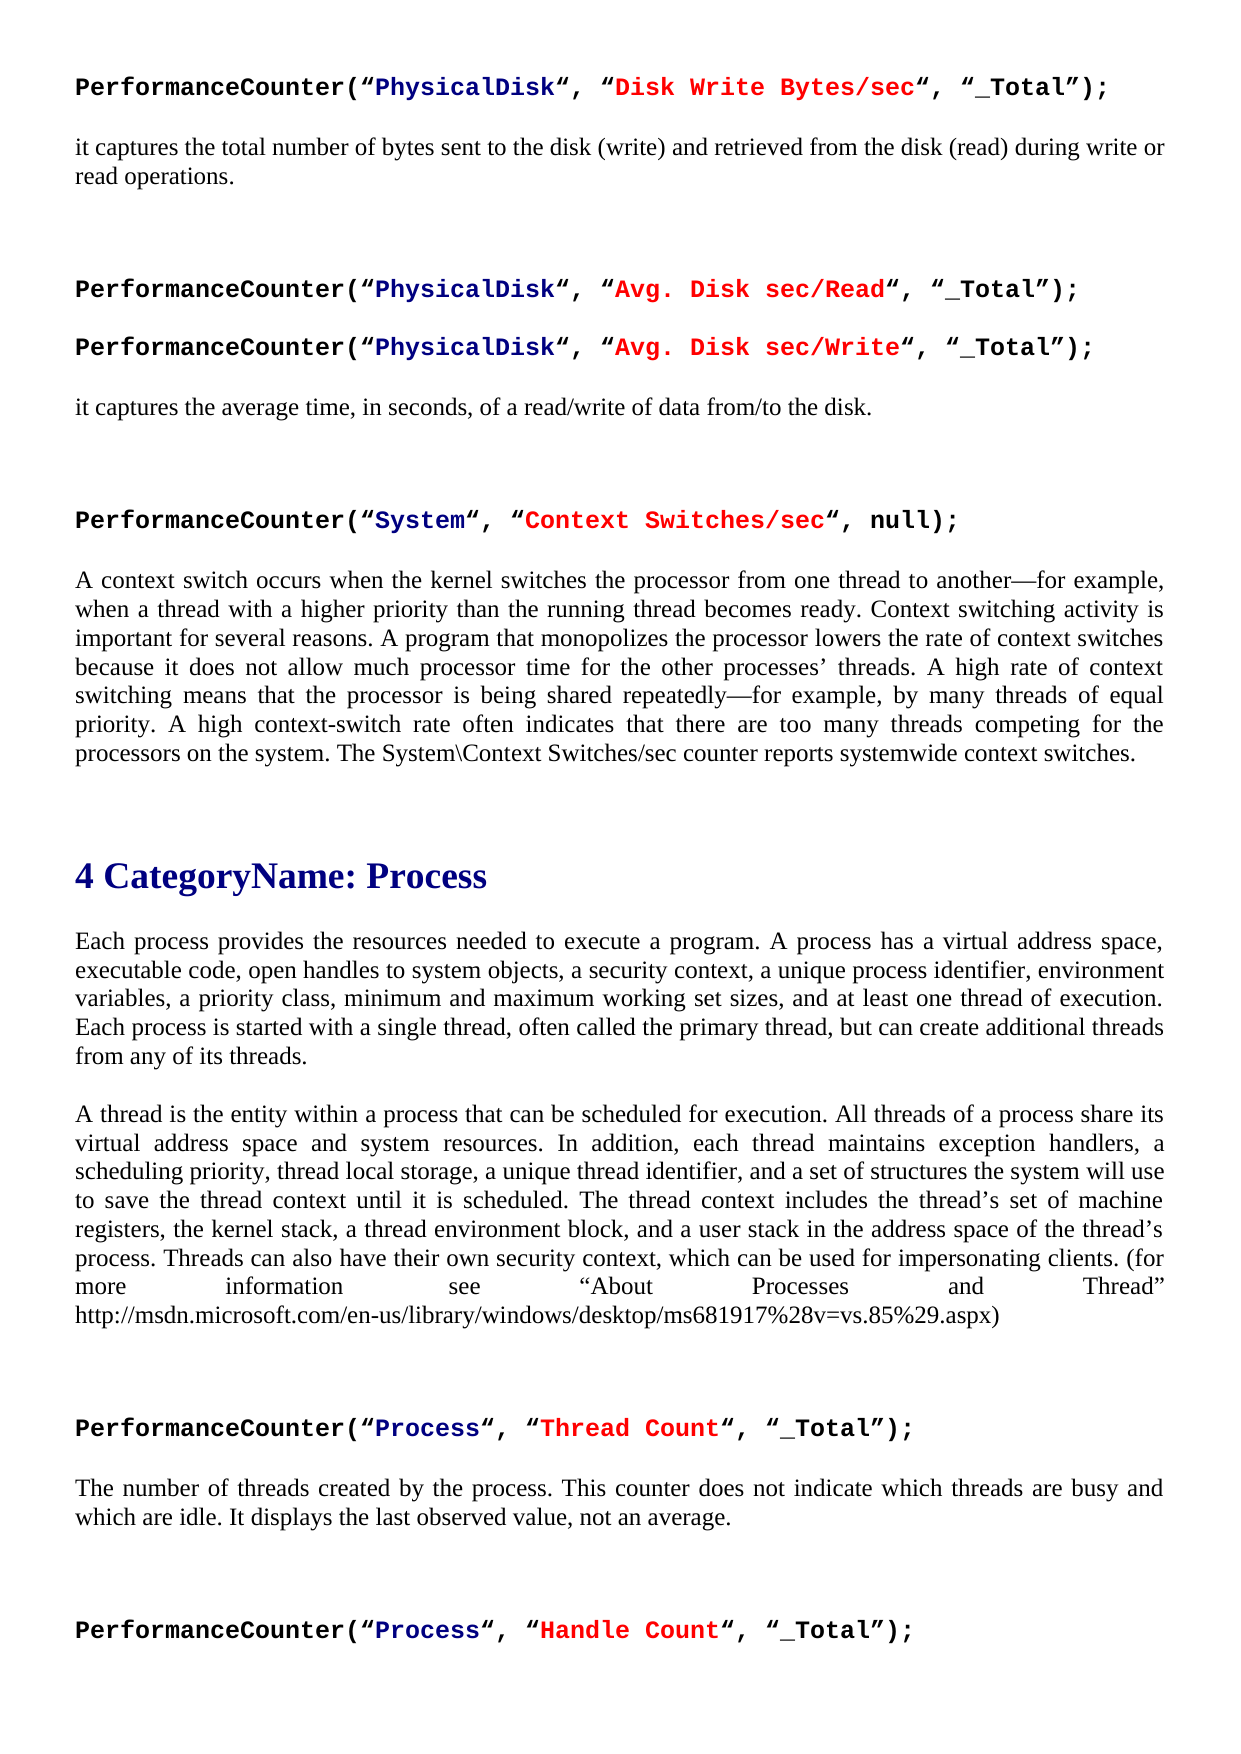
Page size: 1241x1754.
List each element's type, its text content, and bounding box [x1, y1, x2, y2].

text it captures the average time, in seconds, of a read/write of data from/to the disk. [75, 392, 1165, 421]
text PerformanceCounter(“PhysicalDisk“, “Disk Write Bytes/sec“, “_Total”); [75, 75, 1165, 103]
text PerformanceCounter(“System“, “Context Switches/sec“, null); [75, 508, 1165, 536]
text Each process provides the resources needed to execute a program. A process has a virtual address space, executable code, open handles to system objects, a security context, a unique process identifier, environment variables, a priority class, minimum and maximum working set sizes, and at least one thread of execution. Each process is started with a single thread, often called the primary thread, but can create additional threads from any of its threads. [75, 926, 1165, 1070]
text The number of threads created by the process. This counter does not indicate which threads are busy and which are idle. It displays the last observed value, not an average. [75, 1473, 1165, 1531]
text it captures the total number of bytes sent to the disk (write) and retrieved from the disk (read) during write or read operations. [75, 132, 1165, 190]
text PerformanceCounter(“PhysicalDisk“, “Avg. Disk sec/Write“, “_Total”); [75, 334, 1165, 363]
text A context switch occurs when the kernel switches the processor from one thread to another—for example, when a thread with a higher priority than the running thread becomes ready. Context switching activity is important for several reasons. A program that monopolizes the processor lowers the rate of context switches because it does not allow much processor time for the other processes’ threads. A high rate of context switching means that the processor is being shared repeatedly—for example, by many threads of equal priority. A high context-switch rate often indicates that there are too many threads competing for the processors on the system. The System\Context Switches/sec counter reports systemwide context switches. [75, 565, 1165, 767]
text PerformanceCounter(“Process“, “Thread Count“, “_Total”); [75, 1416, 1165, 1444]
text A thread is the entity within a process that can be scheduled for execution. All threads of a process share its virtual address space and system resources. In addition, each thread maintains exception handlers, a scheduling priority, thread local storage, a unique thread identifier, and a set of structures the system will use to save the thread context until it is scheduled. The thread context includes the thread’s set of machine registers, the kernel stack, a thread environment block, and a user stack in the address space of the thread’s process. Threads can also have their own security context, which can be used for impersonating clients. (for more information see “About Processes and Thread” http://msdn.microsoft.com/en-us/library/windows/desktop/ms681917%28v=vs.85%29.aspx) [75, 1099, 1165, 1329]
text 4 CategoryName: Process [75, 854, 1165, 897]
text PerformanceCounter(“Process“, “Handle Count“, “_Total”); [75, 1618, 1165, 1646]
text PerformanceCounter(“PhysicalDisk“, “Avg. Disk sec/Read“, “_Total”); [75, 277, 1165, 305]
